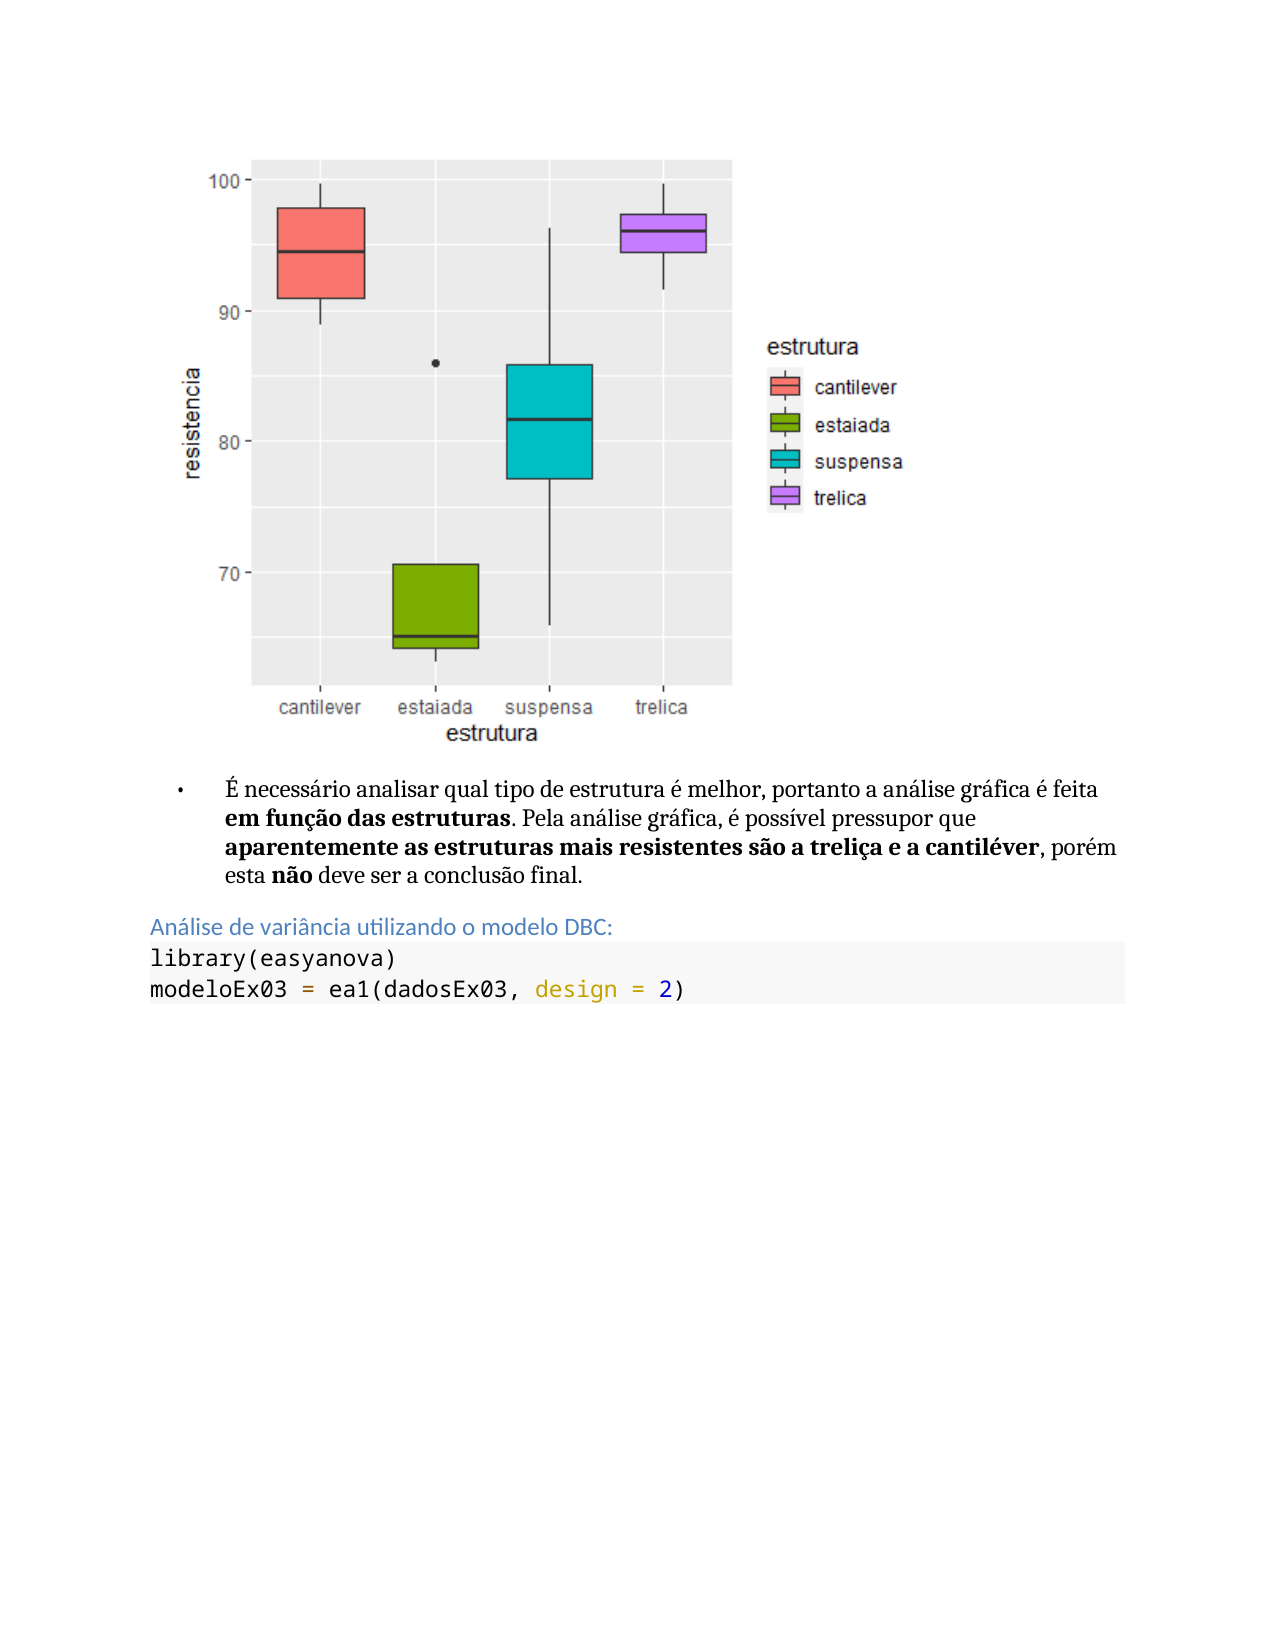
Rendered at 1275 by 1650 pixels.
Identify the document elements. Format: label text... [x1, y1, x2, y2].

list É necessário analisar qual tipo de estrutura é melhor, portanto a análise gráfica é feita em função das estruturas. Pela análise gráfica, é possível pressupor que aparentemente as estruturas mais resistentes são a treliça e a cantiléver, porém esta não deve ser a conclusão final. [175, 775, 1125, 890]
picture [168, 150, 927, 757]
text library(easyanova) modeloEx03 = ea1(dadosEx03, design = 2) [397, 941, 1125, 1004]
subtitle Análise de variância utilizando o modelo DBC: [150, 911, 1125, 941]
